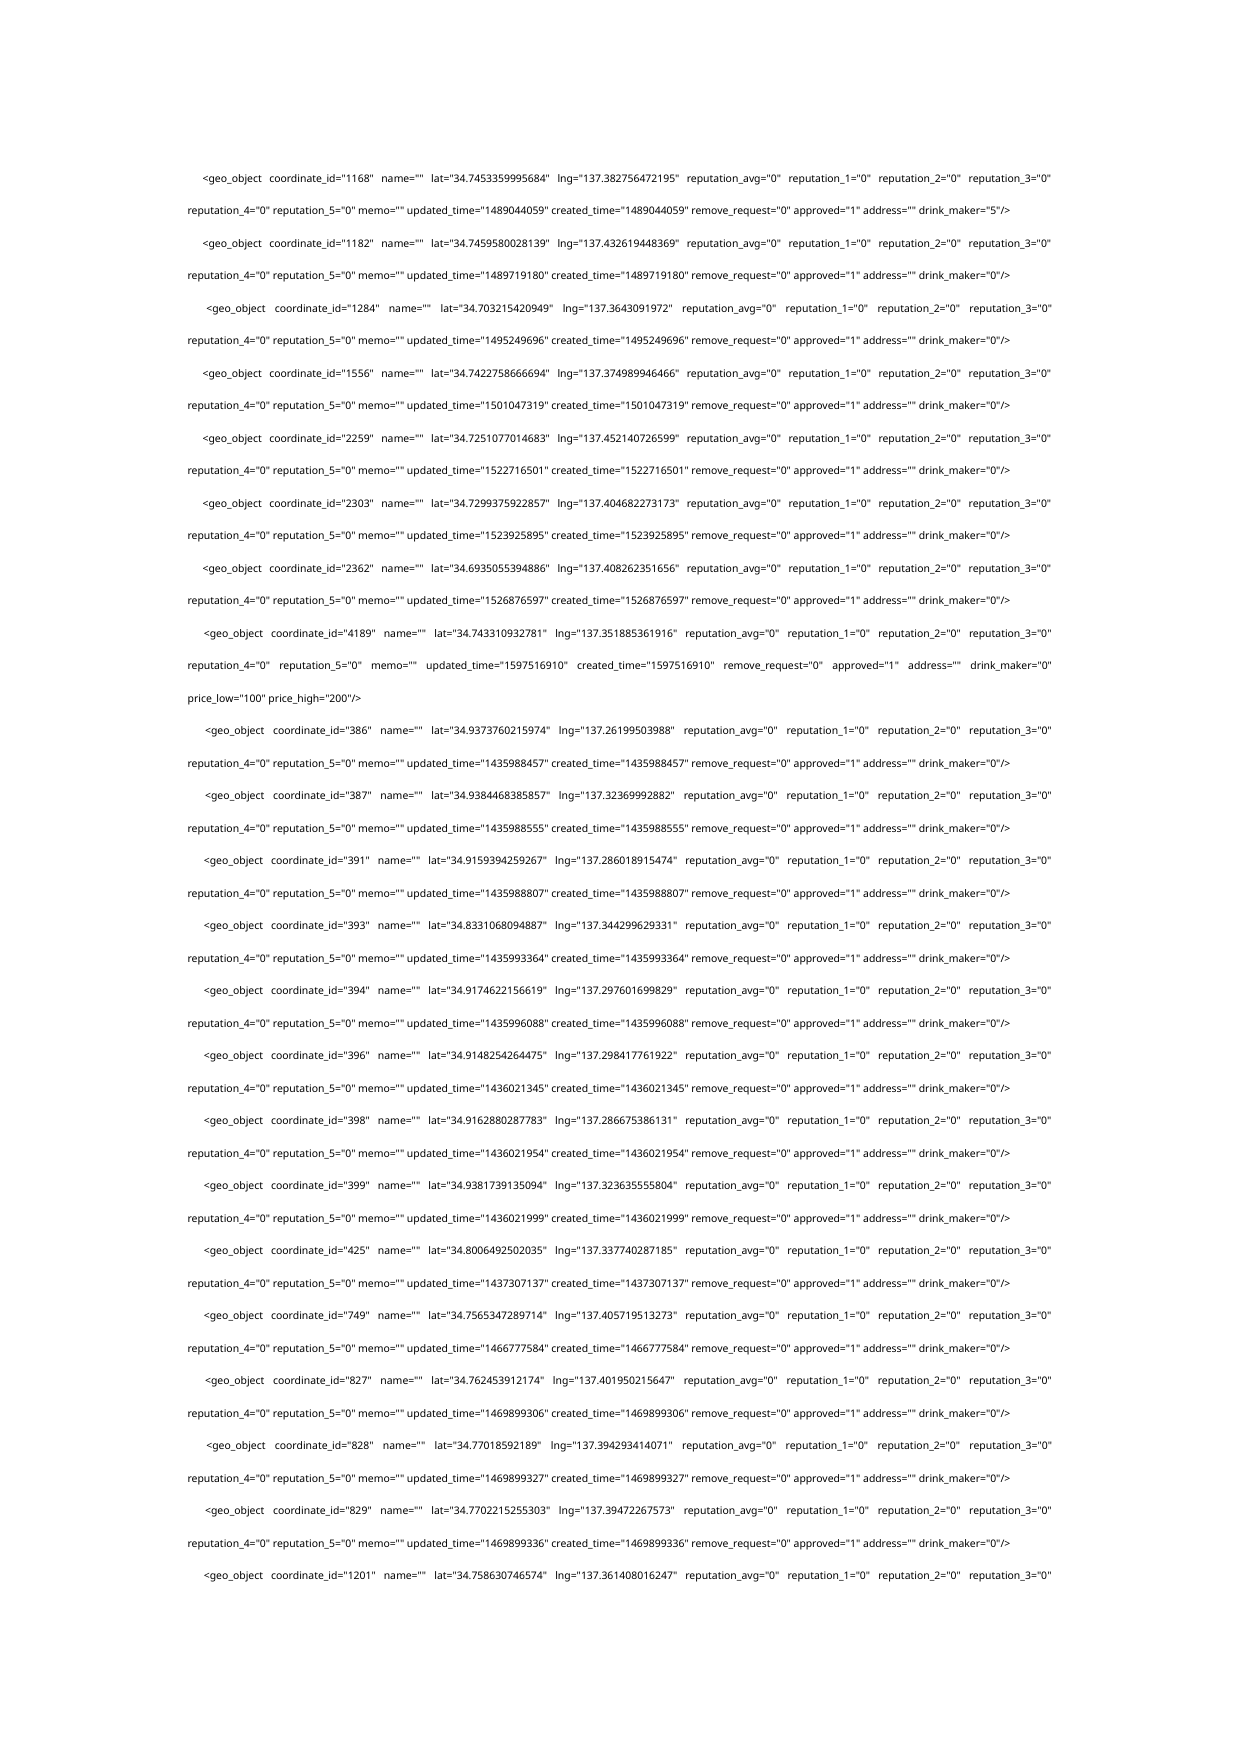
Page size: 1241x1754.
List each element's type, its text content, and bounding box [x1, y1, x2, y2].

text <geo_object coordinate_id="1182" name="" lat="34.7459580028139" lng="137.432619448369" reputation_avg="0" reputation_1="0" reputation_2="0" reputation_3="0" reputation_4="0" reputation_5="0" memo="" updated_time="1489719180" created_time="1489719180" remove_request="0" approved="1" address="" drink_maker="0"/> [187, 227, 1053, 292]
text <geo_object coordinate_id="399" name="" lat="34.9381739135094" lng="137.323635555804" reputation_avg="0" reputation_1="0" reputation_2="0" reputation_3="0" reputation_4="0" reputation_5="0" memo="" updated_time="1436021999" created_time="1436021999" remove_request="0" approved="1" address="" drink_maker="0"/> [187, 1169, 1053, 1234]
text <geo_object coordinate_id="393" name="" lat="34.8331068094887" lng="137.344299629331" reputation_avg="0" reputation_1="0" reputation_2="0" reputation_3="0" reputation_4="0" reputation_5="0" memo="" updated_time="1435993364" created_time="1435993364" remove_request="0" approved="1" address="" drink_maker="0"/> [187, 909, 1053, 974]
text <geo_object coordinate_id="386" name="" lat="34.9373760215974" lng="137.26199503988" reputation_avg="0" reputation_1="0" reputation_2="0" reputation_3="0" reputation_4="0" reputation_5="0" memo="" updated_time="1435988457" created_time="1435988457" remove_request="0" approved="1" address="" drink_maker="0"/> [187, 714, 1053, 779]
text <geo_object coordinate_id="1168" name="" lat="34.7453359995684" lng="137.382756472195" reputation_avg="0" reputation_1="0" reputation_2="0" reputation_3="0" reputation_4="0" reputation_5="0" memo="" updated_time="1489044059" created_time="1489044059" remove_request="0" approved="1" address="" drink_maker="5"/> [187, 162, 1053, 227]
text <geo_object coordinate_id="387" name="" lat="34.9384468385857" lng="137.32369992882" reputation_avg="0" reputation_1="0" reputation_2="0" reputation_3="0" reputation_4="0" reputation_5="0" memo="" updated_time="1435988555" created_time="1435988555" remove_request="0" approved="1" address="" drink_maker="0"/> [187, 779, 1053, 844]
text <geo_object coordinate_id="828" name="" lat="34.77018592189" lng="137.394293414071" reputation_avg="0" reputation_1="0" reputation_2="0" reputation_3="0" reputation_4="0" reputation_5="0" memo="" updated_time="1469899327" created_time="1469899327" remove_request="0" approved="1" address="" drink_maker="0"/> [187, 1429, 1053, 1494]
text <geo_object coordinate_id="398" name="" lat="34.9162880287783" lng="137.286675386131" reputation_avg="0" reputation_1="0" reputation_2="0" reputation_3="0" reputation_4="0" reputation_5="0" memo="" updated_time="1436021954" created_time="1436021954" remove_request="0" approved="1" address="" drink_maker="0"/> [187, 1104, 1053, 1169]
text <geo_object coordinate_id="1556" name="" lat="34.7422758666694" lng="137.374989946466" reputation_avg="0" reputation_1="0" reputation_2="0" reputation_3="0" reputation_4="0" reputation_5="0" memo="" updated_time="1501047319" created_time="1501047319" remove_request="0" approved="1" address="" drink_maker="0"/> [187, 357, 1053, 422]
text <geo_object coordinate_id="2303" name="" lat="34.7299375922857" lng="137.404682273173" reputation_avg="0" reputation_1="0" reputation_2="0" reputation_3="0" reputation_4="0" reputation_5="0" memo="" updated_time="1523925895" created_time="1523925895" remove_request="0" approved="1" address="" drink_maker="0"/> [187, 487, 1053, 552]
text <geo_object coordinate_id="749" name="" lat="34.7565347289714" lng="137.405719513273" reputation_avg="0" reputation_1="0" reputation_2="0" reputation_3="0" reputation_4="0" reputation_5="0" memo="" updated_time="1466777584" created_time="1466777584" remove_request="0" approved="1" address="" drink_maker="0"/> [187, 1299, 1053, 1364]
text <geo_object coordinate_id="2362" name="" lat="34.6935055394886" lng="137.408262351656" reputation_avg="0" reputation_1="0" reputation_2="0" reputation_3="0" reputation_4="0" reputation_5="0" memo="" updated_time="1526876597" created_time="1526876597" remove_request="0" approved="1" address="" drink_maker="0"/> [187, 552, 1053, 617]
text <geo_object coordinate_id="1284" name="" lat="34.703215420949" lng="137.3643091972" reputation_avg="0" reputation_1="0" reputation_2="0" reputation_3="0" reputation_4="0" reputation_5="0" memo="" updated_time="1495249696" created_time="1495249696" remove_request="0" approved="1" address="" drink_maker="0"/> [187, 292, 1053, 357]
text <geo_object coordinate_id="425" name="" lat="34.8006492502035" lng="137.337740287185" reputation_avg="0" reputation_1="0" reputation_2="0" reputation_3="0" reputation_4="0" reputation_5="0" memo="" updated_time="1437307137" created_time="1437307137" remove_request="0" approved="1" address="" drink_maker="0"/> [187, 1234, 1053, 1299]
text <geo_object coordinate_id="394" name="" lat="34.9174622156619" lng="137.297601699829" reputation_avg="0" reputation_1="0" reputation_2="0" reputation_3="0" reputation_4="0" reputation_5="0" memo="" updated_time="1435996088" created_time="1435996088" remove_request="0" approved="1" address="" drink_maker="0"/> [187, 974, 1053, 1039]
text <geo_object coordinate_id="829" name="" lat="34.7702215255303" lng="137.39472267573" reputation_avg="0" reputation_1="0" reputation_2="0" reputation_3="0" reputation_4="0" reputation_5="0" memo="" updated_time="1469899336" created_time="1469899336" remove_request="0" approved="1" address="" drink_maker="0"/> [187, 1494, 1053, 1559]
text <geo_object coordinate_id="391" name="" lat="34.9159394259267" lng="137.286018915474" reputation_avg="0" reputation_1="0" reputation_2="0" reputation_3="0" reputation_4="0" reputation_5="0" memo="" updated_time="1435988807" created_time="1435988807" remove_request="0" approved="1" address="" drink_maker="0"/> [187, 844, 1053, 909]
text <geo_object coordinate_id="4189" name="" lat="34.743310932781" lng="137.351885361916" reputation_avg="0" reputation_1="0" reputation_2="0" reputation_3="0" reputation_4="0" reputation_5="0" memo="" updated_time="1597516910" created_time="1597516910" remove_request="0" approved="1" address="" drink_maker="0" price_low="100" price_high="200"/> [187, 617, 1053, 714]
text <geo_object coordinate_id="396" name="" lat="34.9148254264475" lng="137.298417761922" reputation_avg="0" reputation_1="0" reputation_2="0" reputation_3="0" reputation_4="0" reputation_5="0" memo="" updated_time="1436021345" created_time="1436021345" remove_request="0" approved="1" address="" drink_maker="0"/> [187, 1039, 1053, 1104]
text <geo_object coordinate_id="2259" name="" lat="34.7251077014683" lng="137.452140726599" reputation_avg="0" reputation_1="0" reputation_2="0" reputation_3="0" reputation_4="0" reputation_5="0" memo="" updated_time="1522716501" created_time="1522716501" remove_request="0" approved="1" address="" drink_maker="0"/> [187, 422, 1053, 487]
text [187, 1559, 1053, 1592]
text <geo_object coordinate_id="827" name="" lat="34.762453912174" lng="137.401950215647" reputation_avg="0" reputation_1="0" reputation_2="0" reputation_3="0" reputation_4="0" reputation_5="0" memo="" updated_time="1469899306" created_time="1469899306" remove_request="0" approved="1" address="" drink_maker="0"/> [187, 1364, 1053, 1429]
